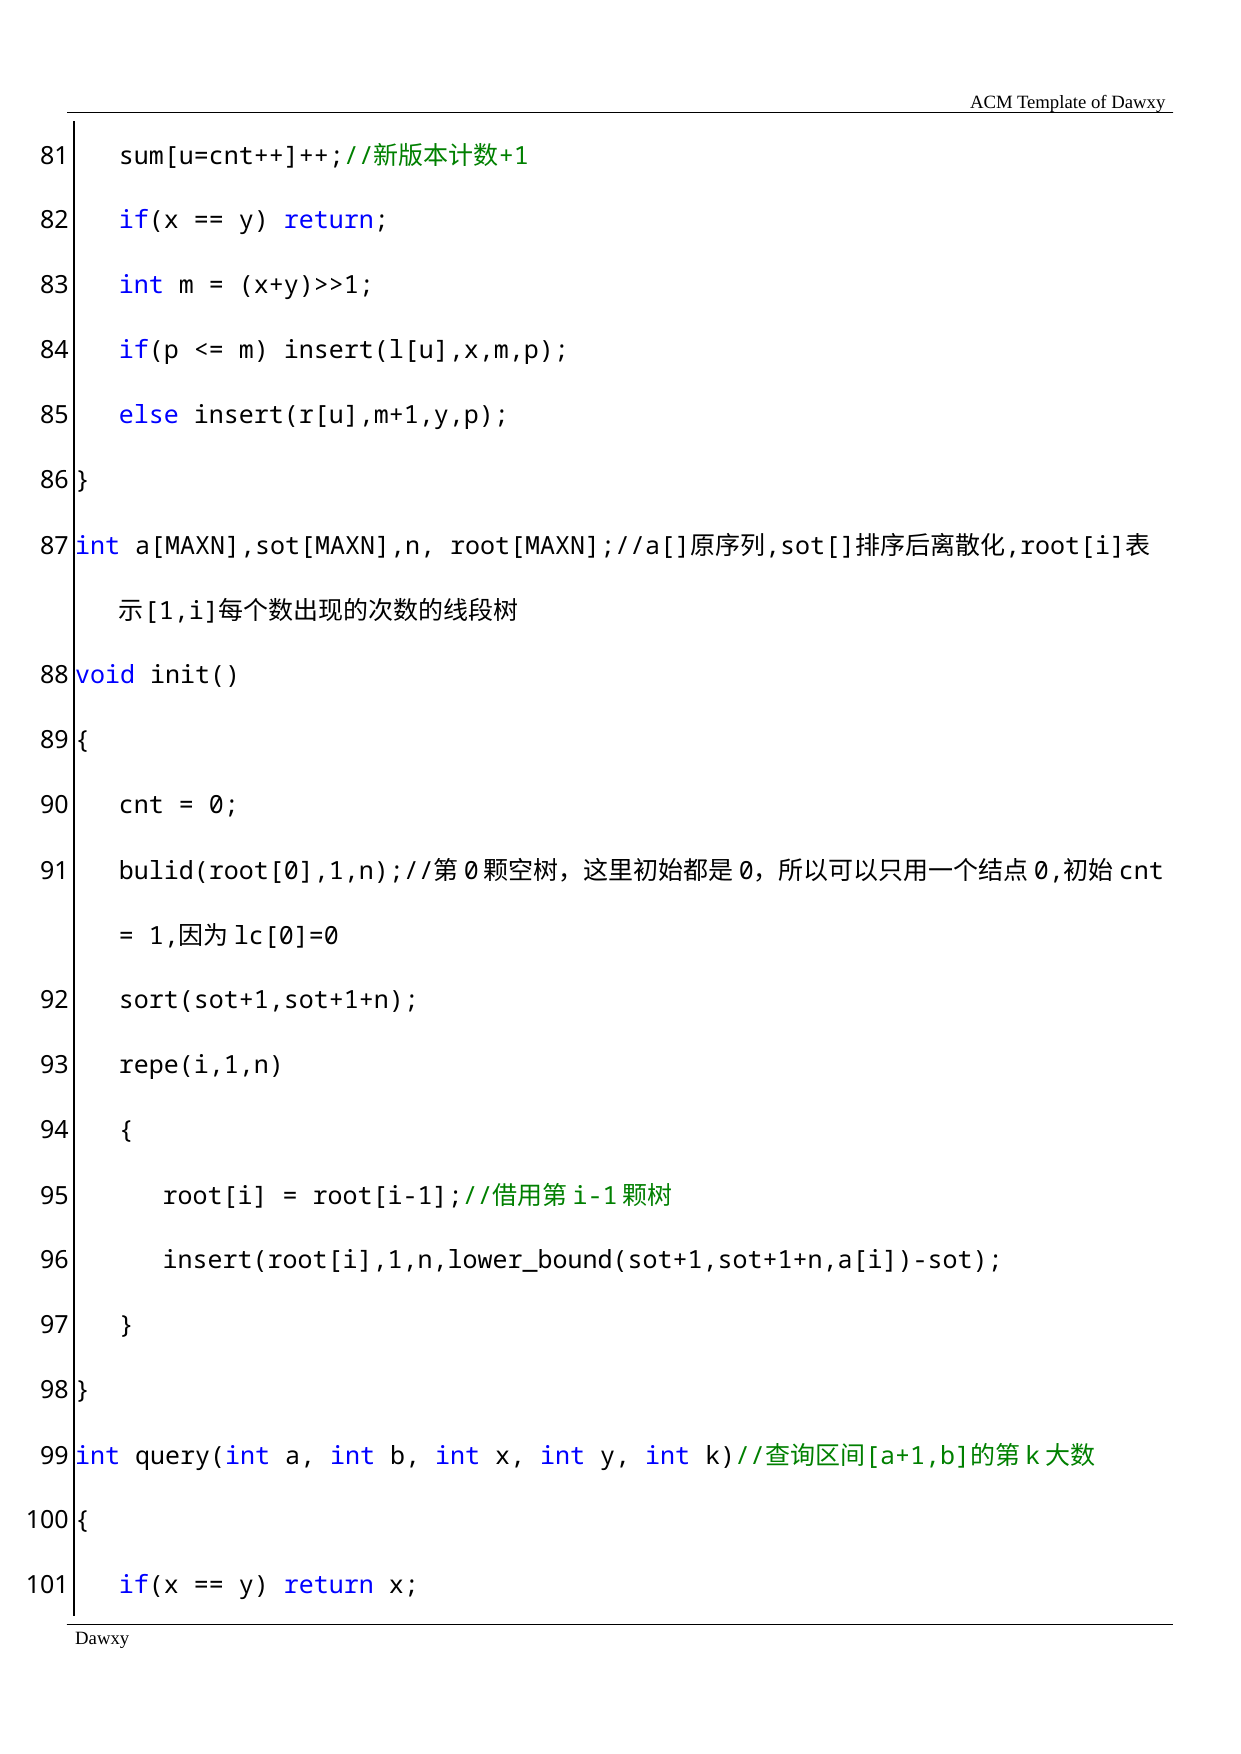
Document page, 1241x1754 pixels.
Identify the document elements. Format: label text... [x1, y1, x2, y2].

text cnt = 0; [75, 771, 1165, 836]
text { [75, 1486, 1165, 1551]
text sort(sot+1,sot+1+n); [75, 966, 1165, 1031]
text int a[MAXN],sot[MAXN],n, root[MAXN];//a[]原序列,sot[]排序后离散化,root[i]表示[1,i]每个数出现的次数的线段树 [75, 511, 1165, 641]
text if(x == y) return x; [75, 1551, 1165, 1616]
text } [75, 1356, 1165, 1421]
text { [75, 706, 1165, 771]
text } [75, 1291, 1165, 1356]
text { [75, 1096, 1165, 1161]
text bulid(root[0],1,n);//第0颗空树，这里初始都是0，所以可以只用一个结点0,初始cnt = 1,因为lc[0]=0 [75, 836, 1165, 966]
text repe(i,1,n) [75, 1031, 1165, 1096]
text int query(int a, int b, int x, int y, int k)//查询区间[a+1,b]的第k大数 [75, 1421, 1165, 1486]
text else insert(r[u],m+1,y,p); [75, 381, 1165, 446]
text void init() [75, 641, 1165, 706]
text sum[u=cnt++]++;//新版本计数+1 [75, 121, 1165, 186]
text } [75, 446, 1165, 511]
text if(x == y) return; [75, 186, 1165, 251]
text insert(root[i],1,n,lower_bound(sot+1,sot+1+n,a[i])-sot); [75, 1226, 1165, 1291]
text if(p <= m) insert(l[u],x,m,p); [75, 316, 1165, 381]
text int m = (x+y)>>1; [75, 251, 1165, 316]
text root[i] = root[i-1];//借用第i-1颗树 [75, 1161, 1165, 1226]
